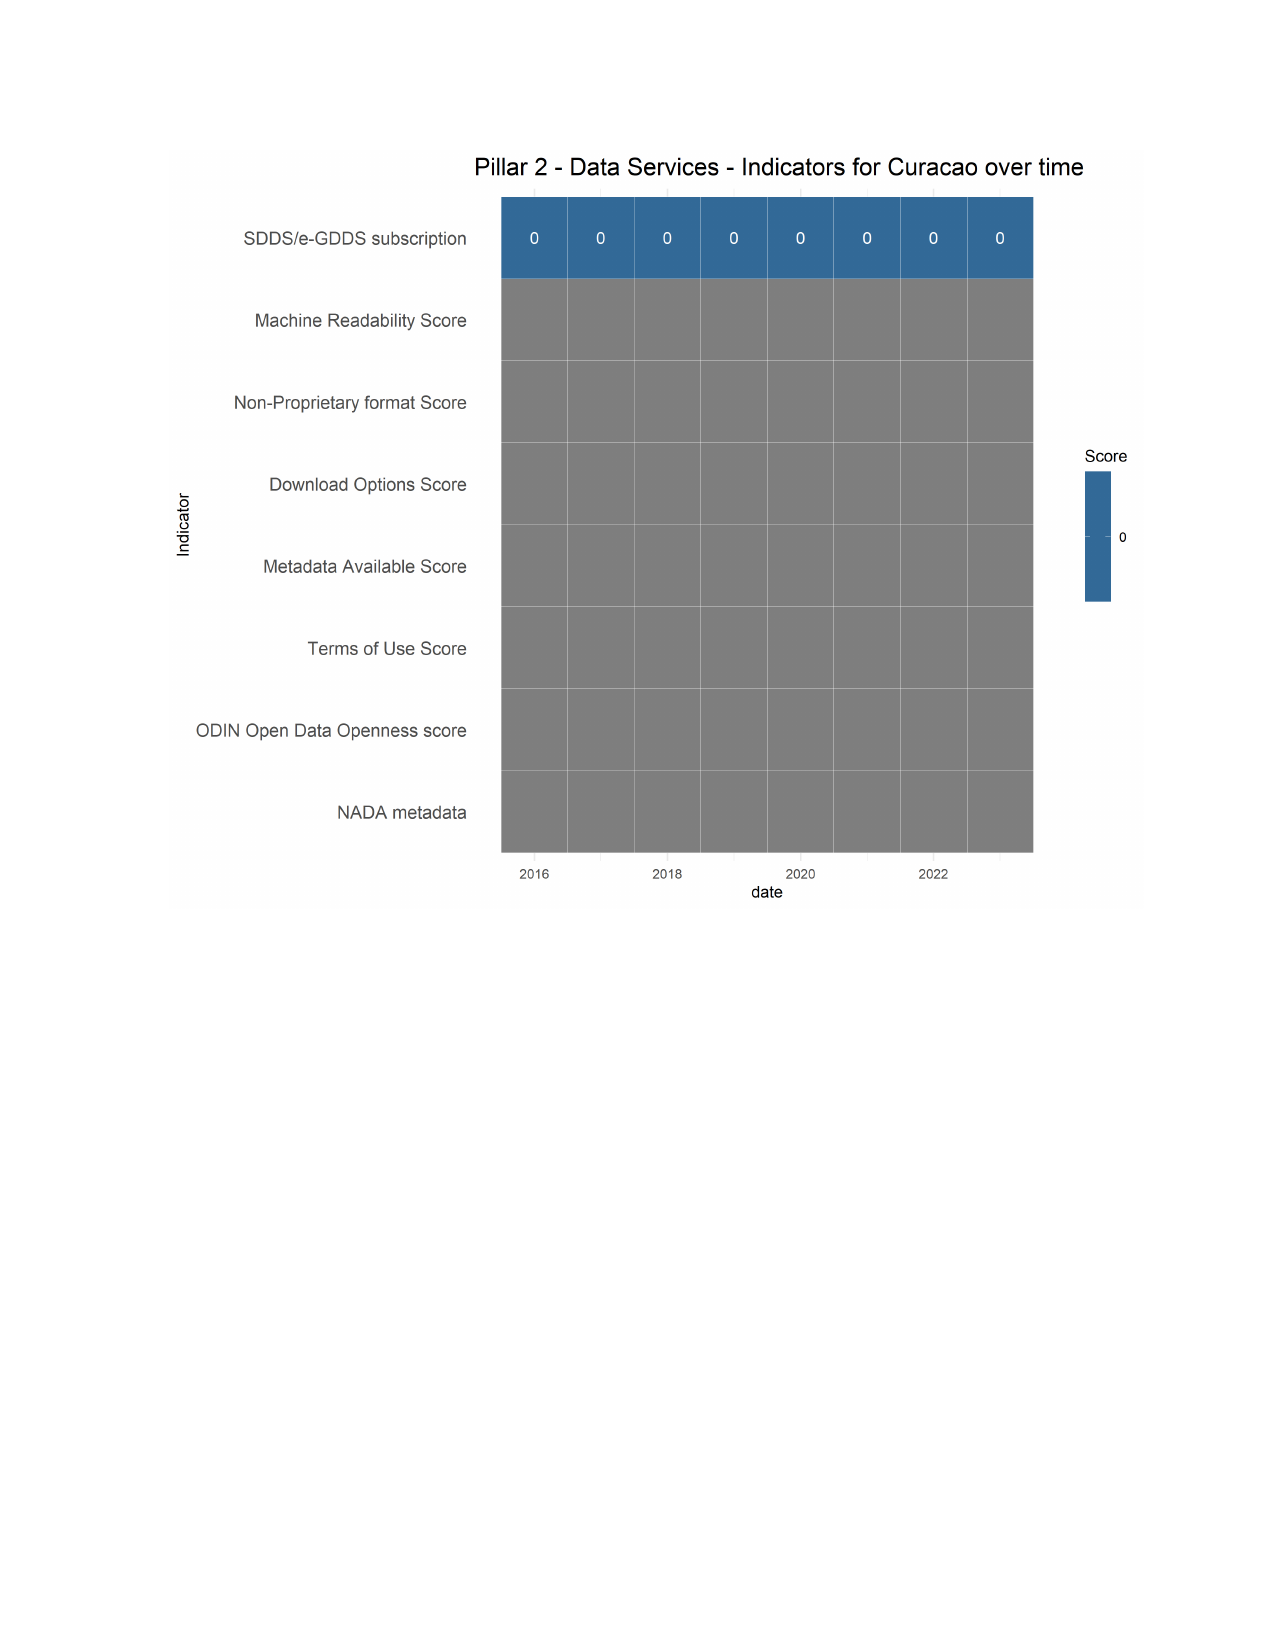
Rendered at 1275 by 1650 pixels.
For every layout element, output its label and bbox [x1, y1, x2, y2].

picture [168, 150, 1144, 909]
